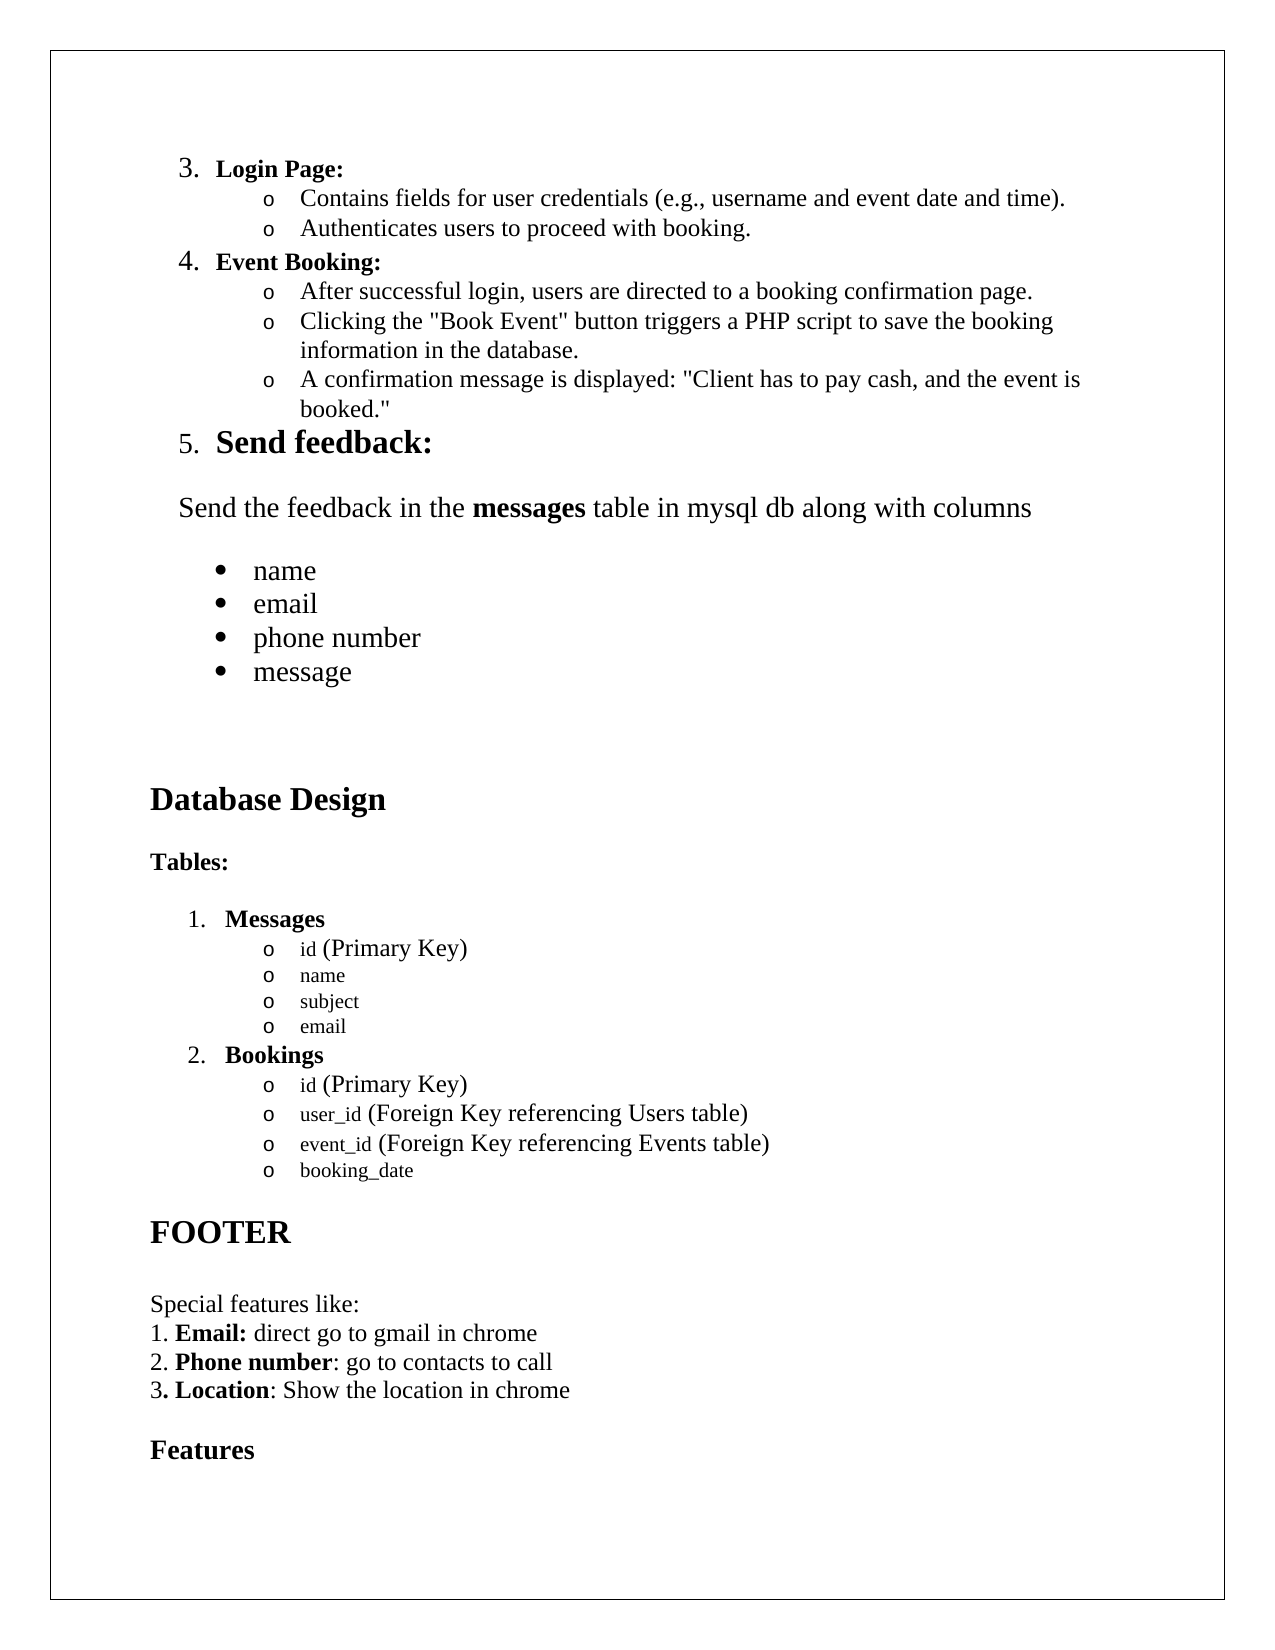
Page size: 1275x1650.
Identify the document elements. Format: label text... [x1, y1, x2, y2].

text Tables: [150, 847, 1125, 875]
list Event Booking: [178, 243, 1125, 276]
list After successful login, users are directed to a booking confirmation page. [262, 276, 1125, 306]
list name [216, 553, 1125, 586]
list email [216, 586, 1125, 620]
list message [216, 654, 1125, 687]
text 2. Phone number: go to contacts to call [150, 1347, 1125, 1375]
list Send feedback: [178, 422, 1125, 461]
text FOOTER [150, 1212, 1125, 1251]
list email [262, 1014, 1125, 1040]
text 1. Email: direct go to gmail in chrome [150, 1318, 1125, 1347]
list Clicking the "Book Event" button triggers a PHP script to save the booking information in the database. [262, 306, 1125, 364]
list booking_date [262, 1158, 1125, 1183]
list id (Primary Key) [262, 933, 1125, 963]
text Special features like: [150, 1289, 1125, 1318]
list Authenticates users to proceed with booking. [262, 213, 1125, 243]
list Contains fields for user credentials (e.g., username and event date and time). [262, 183, 1125, 213]
text Send the feedback in the messages table in mysql db along with columns [178, 490, 1125, 523]
list id (Primary Key) [262, 1069, 1125, 1098]
list name [262, 963, 1125, 989]
list subject [262, 989, 1125, 1014]
text 3. Location: Show the location in chrome [150, 1375, 1125, 1404]
list A confirmation message is displayed: "Client has to pay cash, and the event is booked." [262, 364, 1125, 422]
text Database Design [150, 779, 1125, 817]
list user_id (Foreign Key referencing Users table) [262, 1098, 1125, 1128]
list Bookings [187, 1040, 1125, 1069]
list Messages [187, 904, 1125, 933]
list event_id (Foreign Key referencing Events table) [262, 1128, 1125, 1158]
list Login Page: [178, 150, 1125, 183]
list phone number [216, 620, 1125, 654]
text Features [150, 1433, 1125, 1466]
